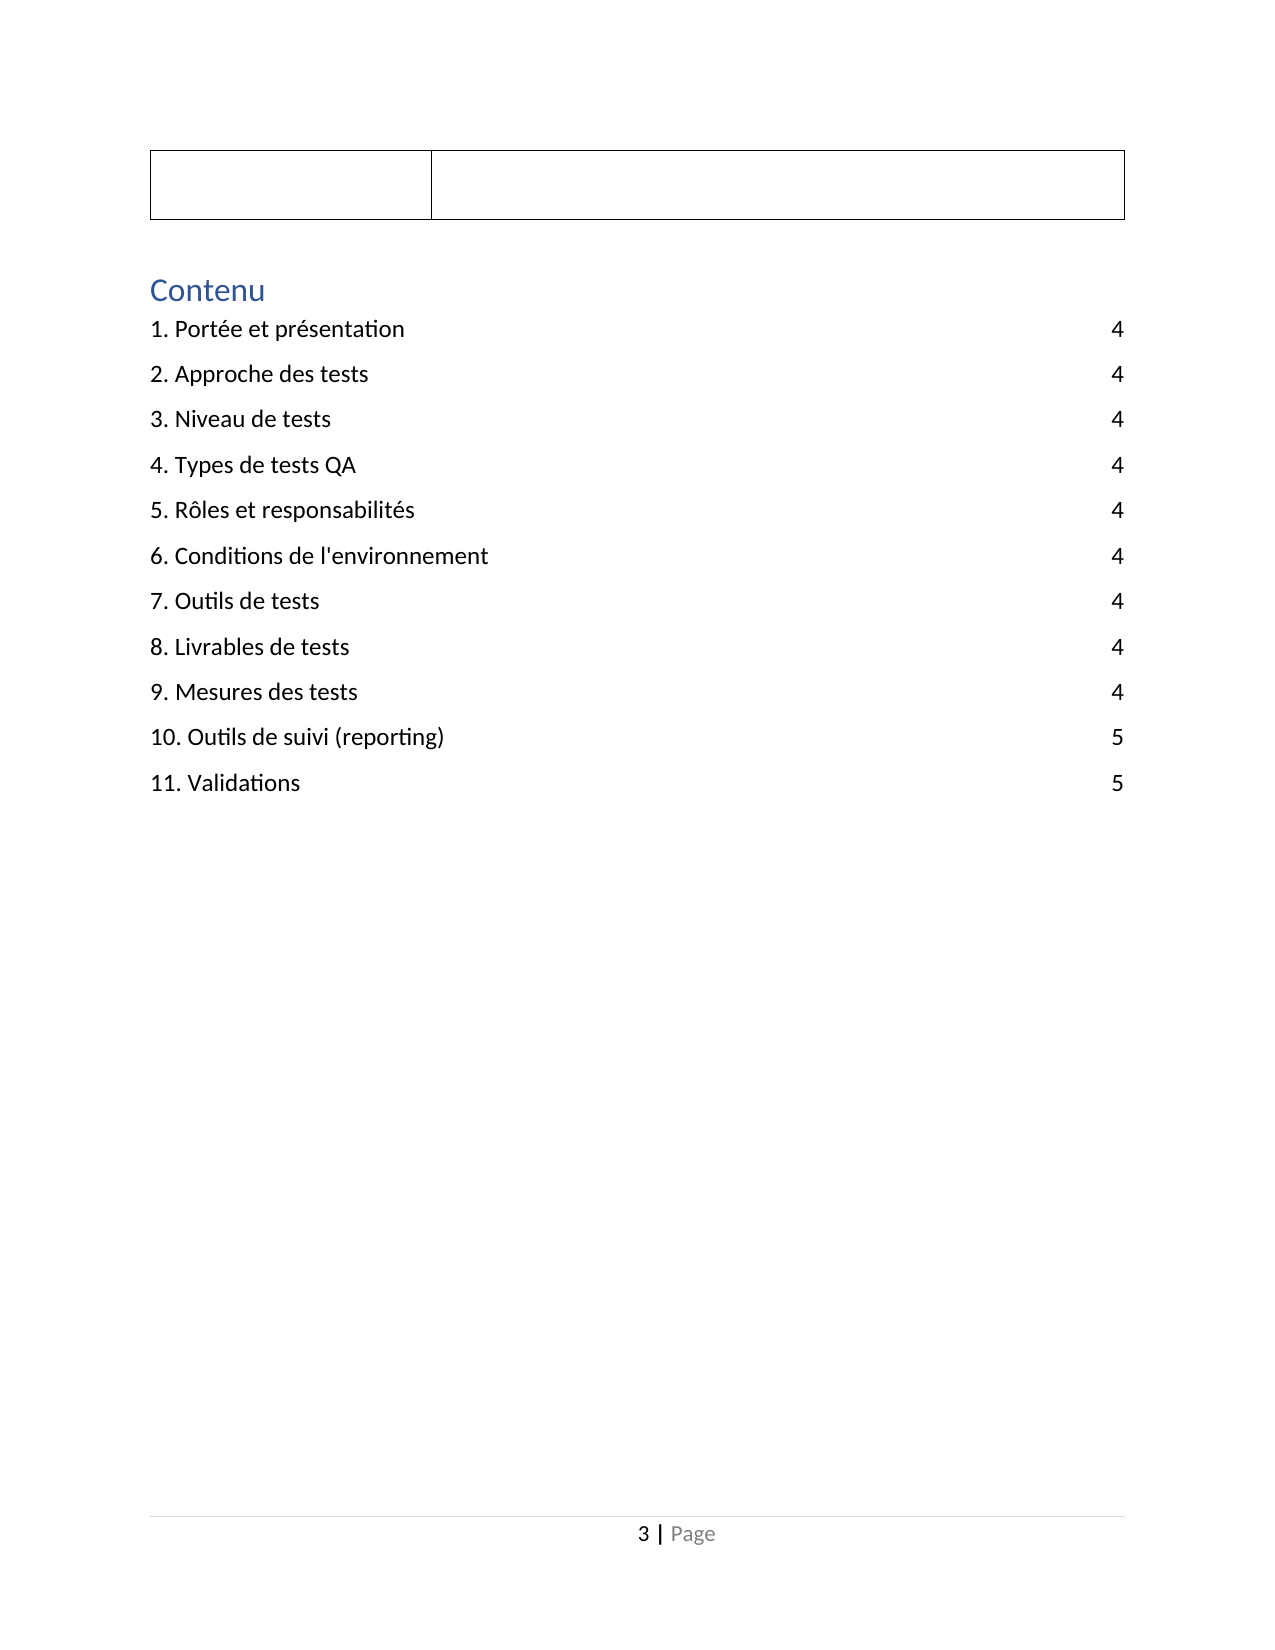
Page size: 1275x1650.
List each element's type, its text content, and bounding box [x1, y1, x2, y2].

table_cell [151, 151, 431, 219]
text Contenu [150, 269, 1125, 309]
table_cell [432, 151, 1124, 219]
